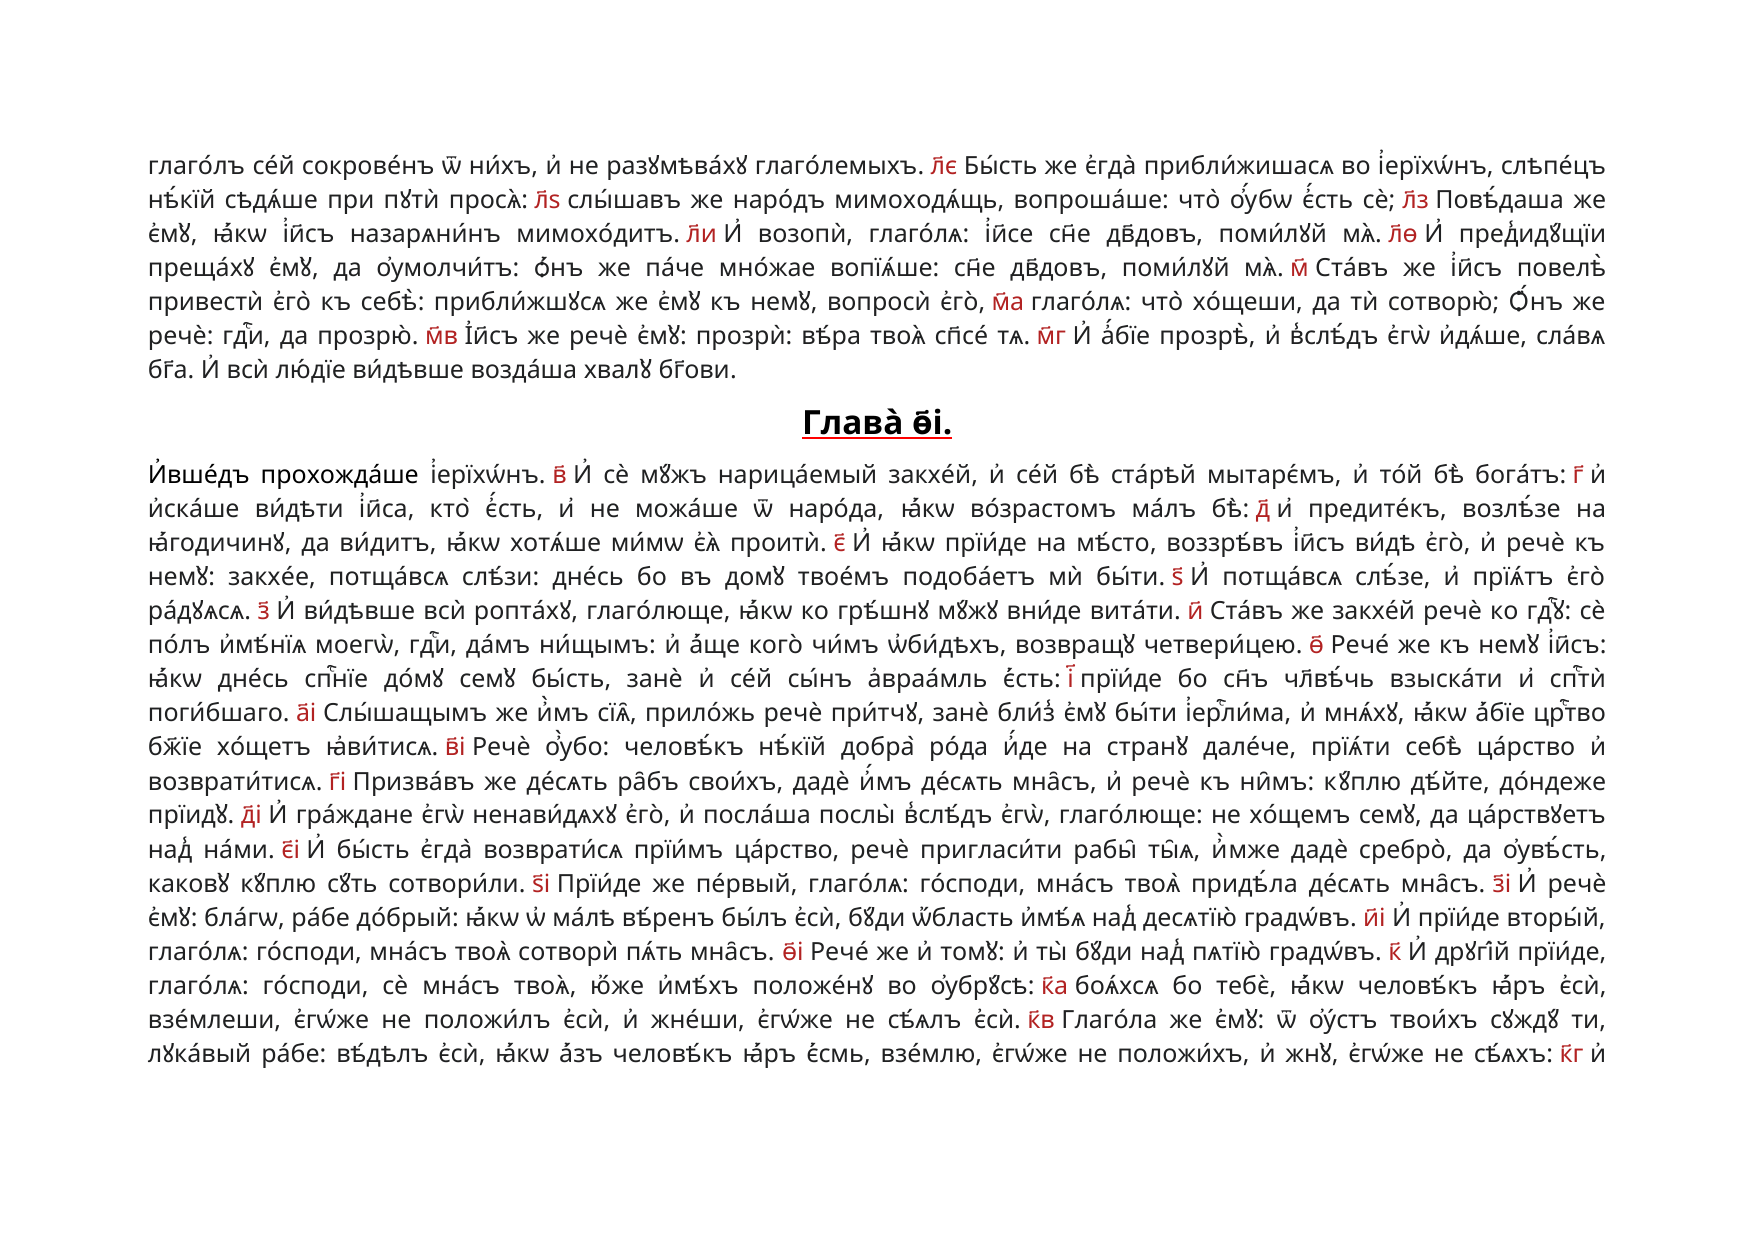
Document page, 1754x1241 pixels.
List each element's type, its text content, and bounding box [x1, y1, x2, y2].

text Глава̀ ѳ҃і. [148, 399, 1606, 444]
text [148, 148, 1606, 386]
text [148, 457, 1606, 1070]
